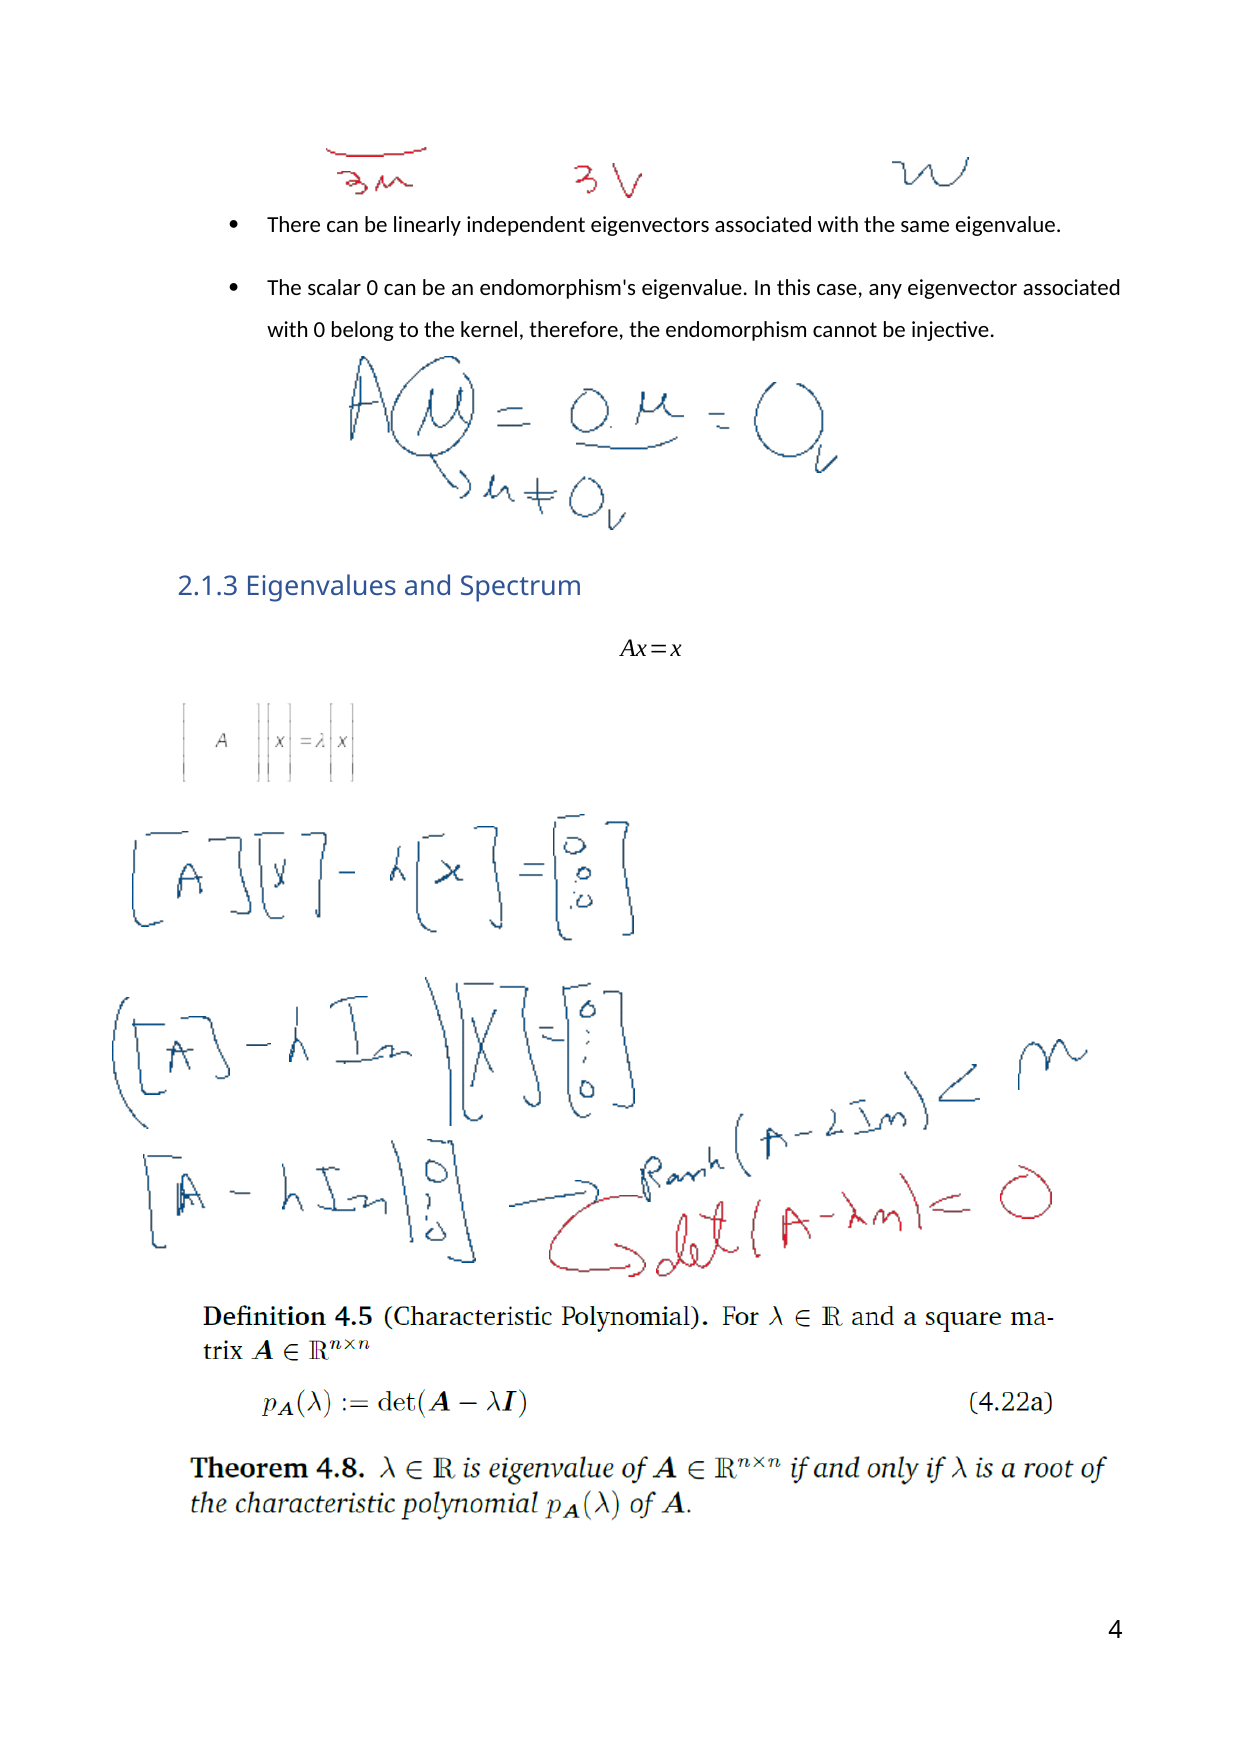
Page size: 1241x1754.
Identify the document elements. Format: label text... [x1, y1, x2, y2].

picture [282, 1139, 476, 1263]
picture [177, 1432, 1123, 1544]
picture [1018, 1039, 1089, 1090]
subtitle 2.1.3 Eigenvalues and Spectrum [177, 567, 1122, 603]
picture [573, 163, 642, 198]
picture [509, 1064, 980, 1278]
picture [425, 977, 635, 1126]
picture [892, 157, 969, 188]
list There can be linearly independent eigenvectors associated with the same eigenvalue. [229, 211, 1122, 238]
picture [112, 997, 230, 1129]
picture [349, 356, 839, 530]
picture [177, 1289, 1123, 1419]
list The scalar 0 can be an endomorphism's eigenvalue. In this case, any eigenvector associated with 0 belong to the kernel, therefore, the endomorphism cannot be injective. [229, 273, 1122, 343]
picture [553, 814, 634, 942]
picture [326, 147, 428, 157]
picture [1000, 1165, 1052, 1219]
picture [289, 1004, 310, 1062]
picture [143, 1154, 252, 1250]
picture [330, 996, 412, 1064]
picture [132, 831, 355, 927]
picture [390, 826, 546, 934]
picture [337, 171, 413, 196]
